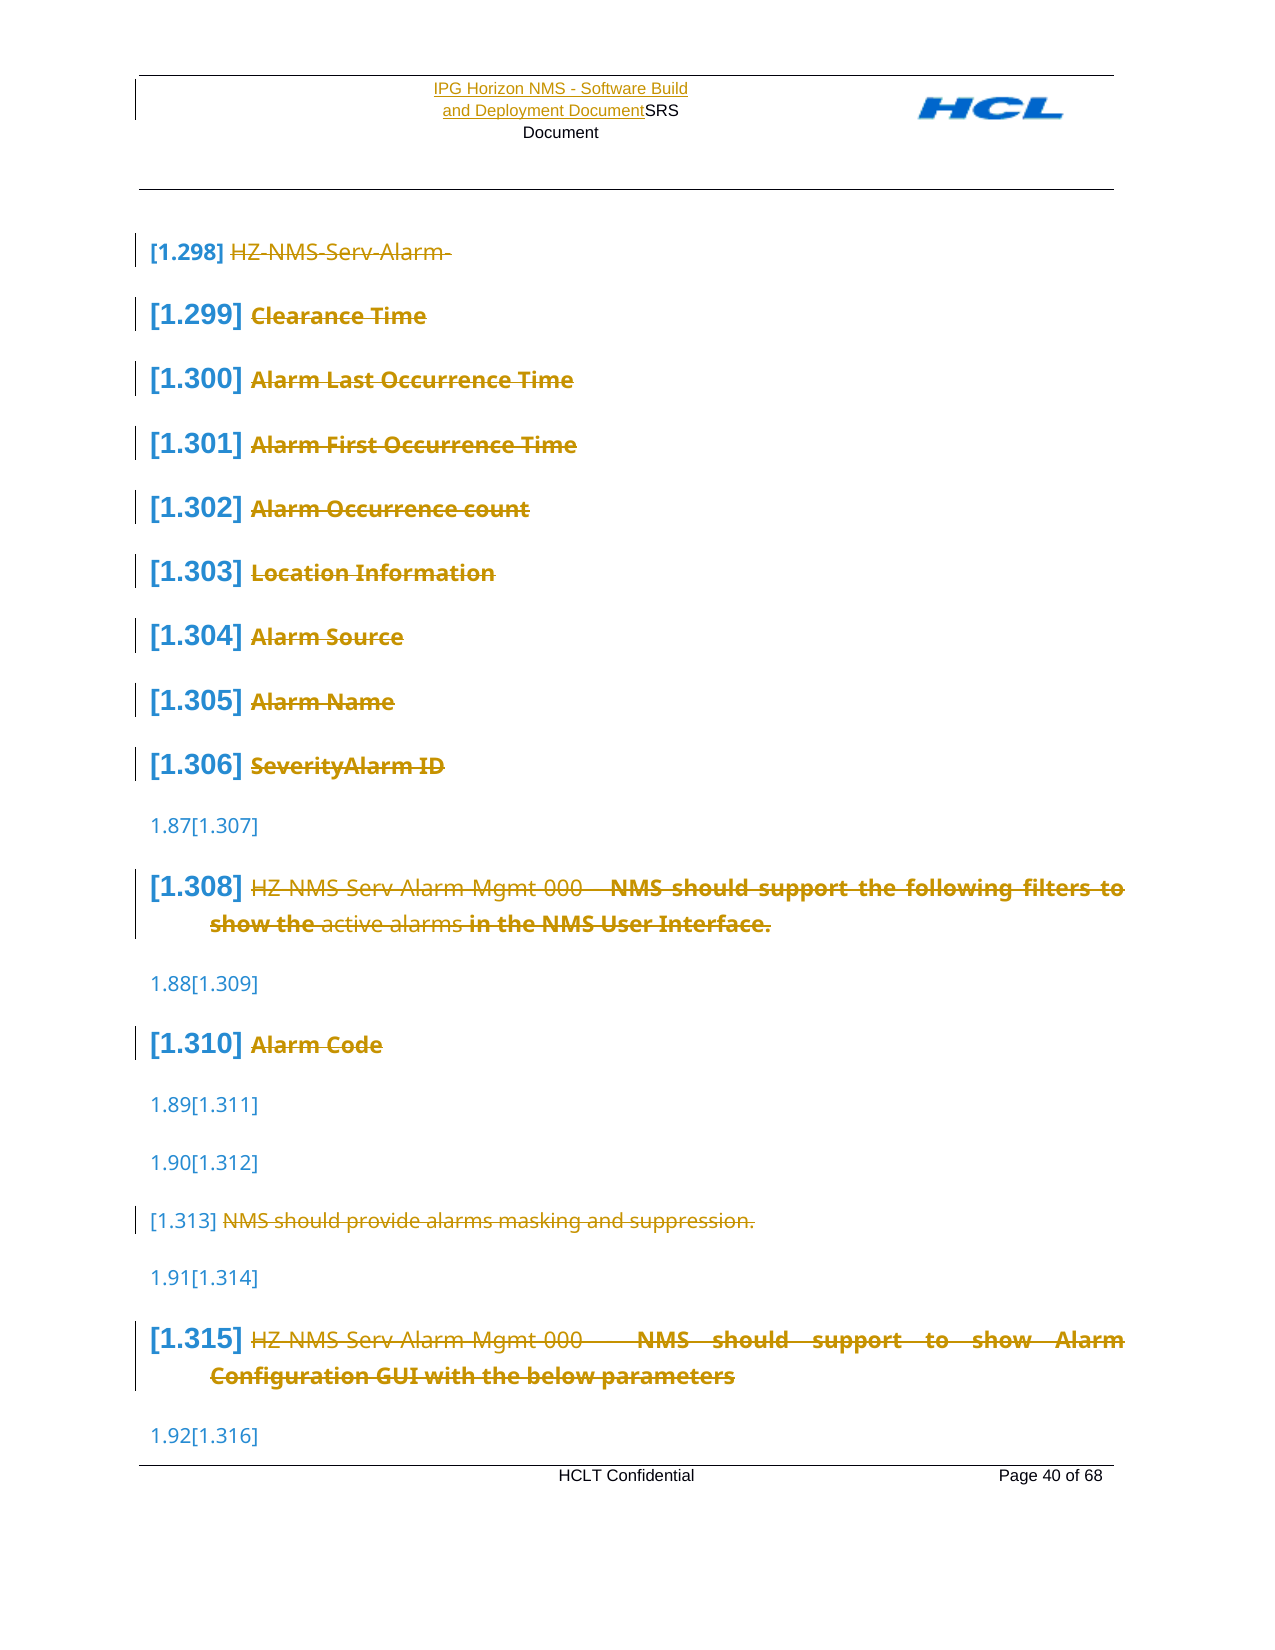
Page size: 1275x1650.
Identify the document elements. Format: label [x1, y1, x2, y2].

picture [877, 76, 1103, 142]
